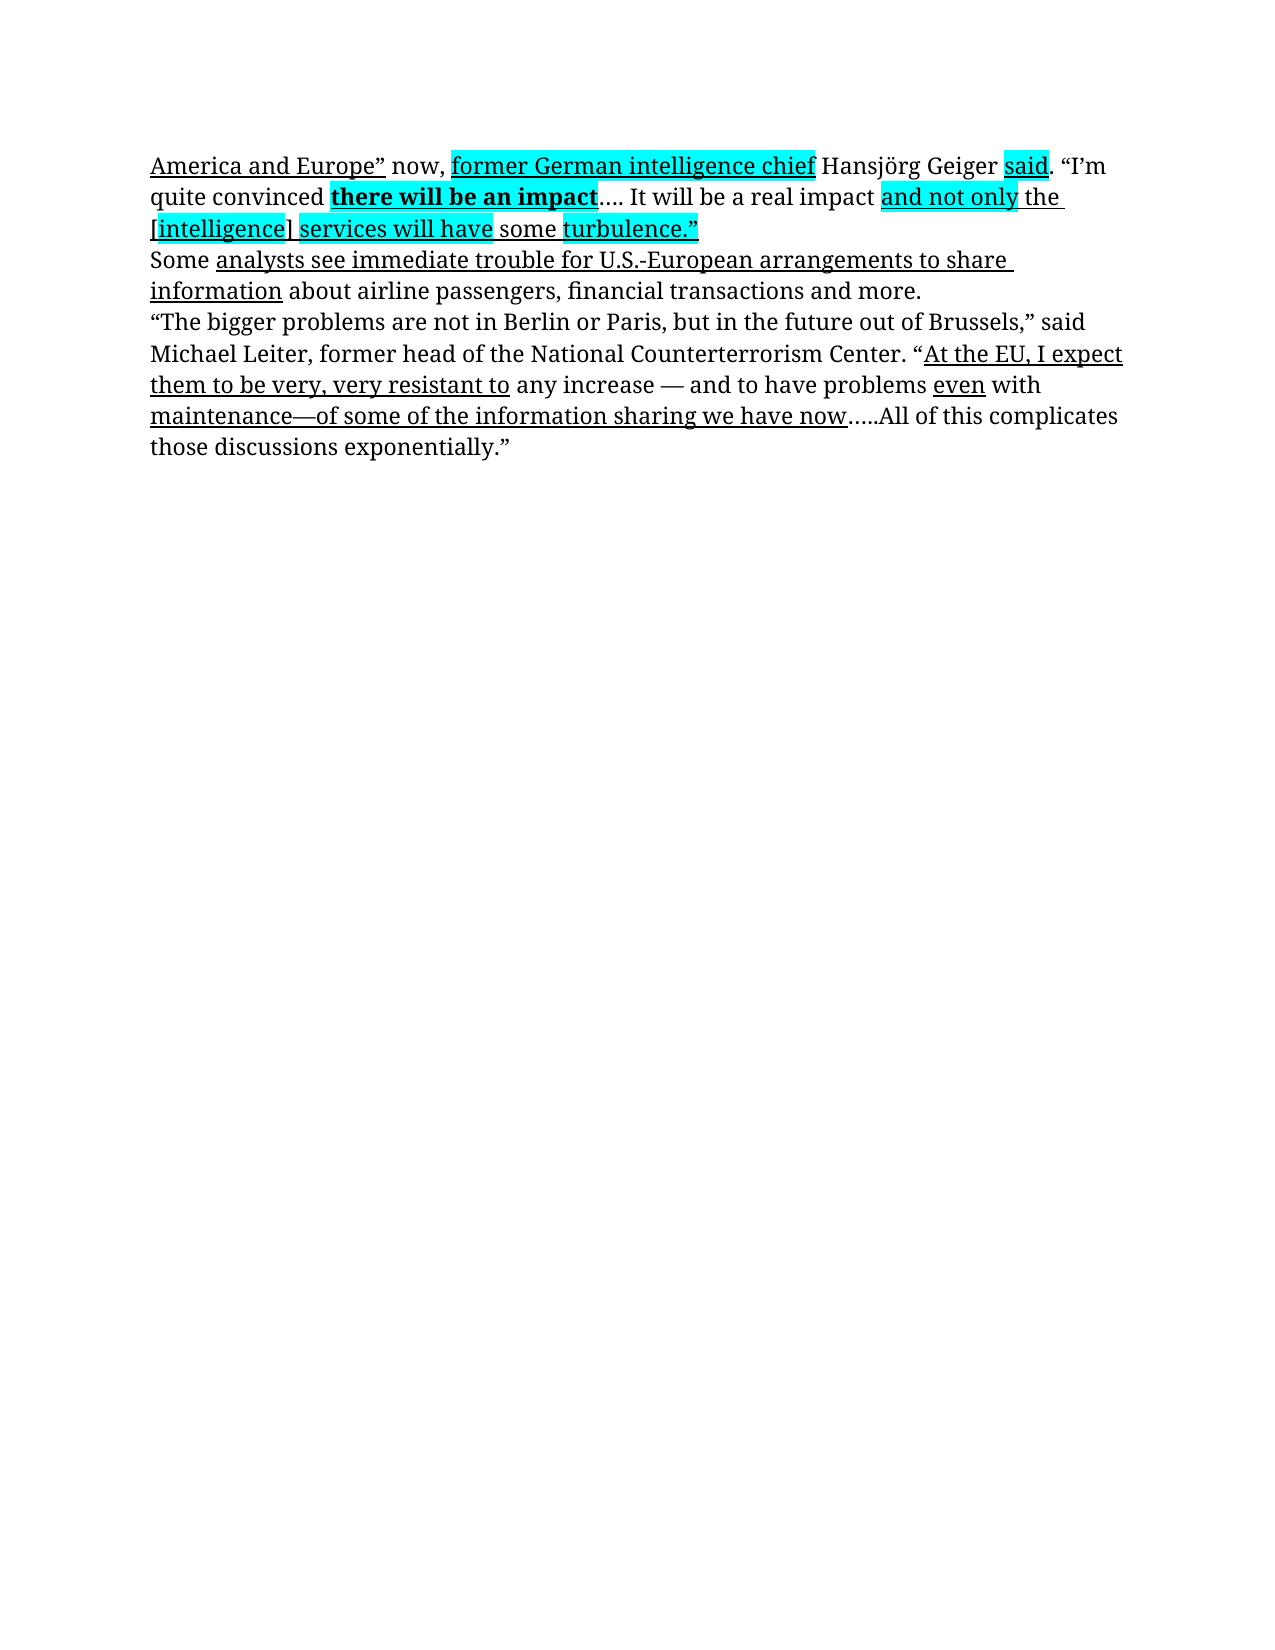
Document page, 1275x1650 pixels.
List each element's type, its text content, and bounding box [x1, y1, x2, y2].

text Some analysts see immediate trouble for U.S.-European arrangements to share information about airline passengers, financial transactions and more. [150, 244, 1125, 306]
text “The bigger problems are not in Berlin or Paris, but in the future out of Brussels,” said Michael Leiter, former head of the National Counterterrorism Center. “At the EU, I expect them to be very, very resistant to any increase — and to have problems even with maintenance—of some of the information sharing we have now…..All of this complicates those discussions exponentially.” [150, 306, 1125, 462]
